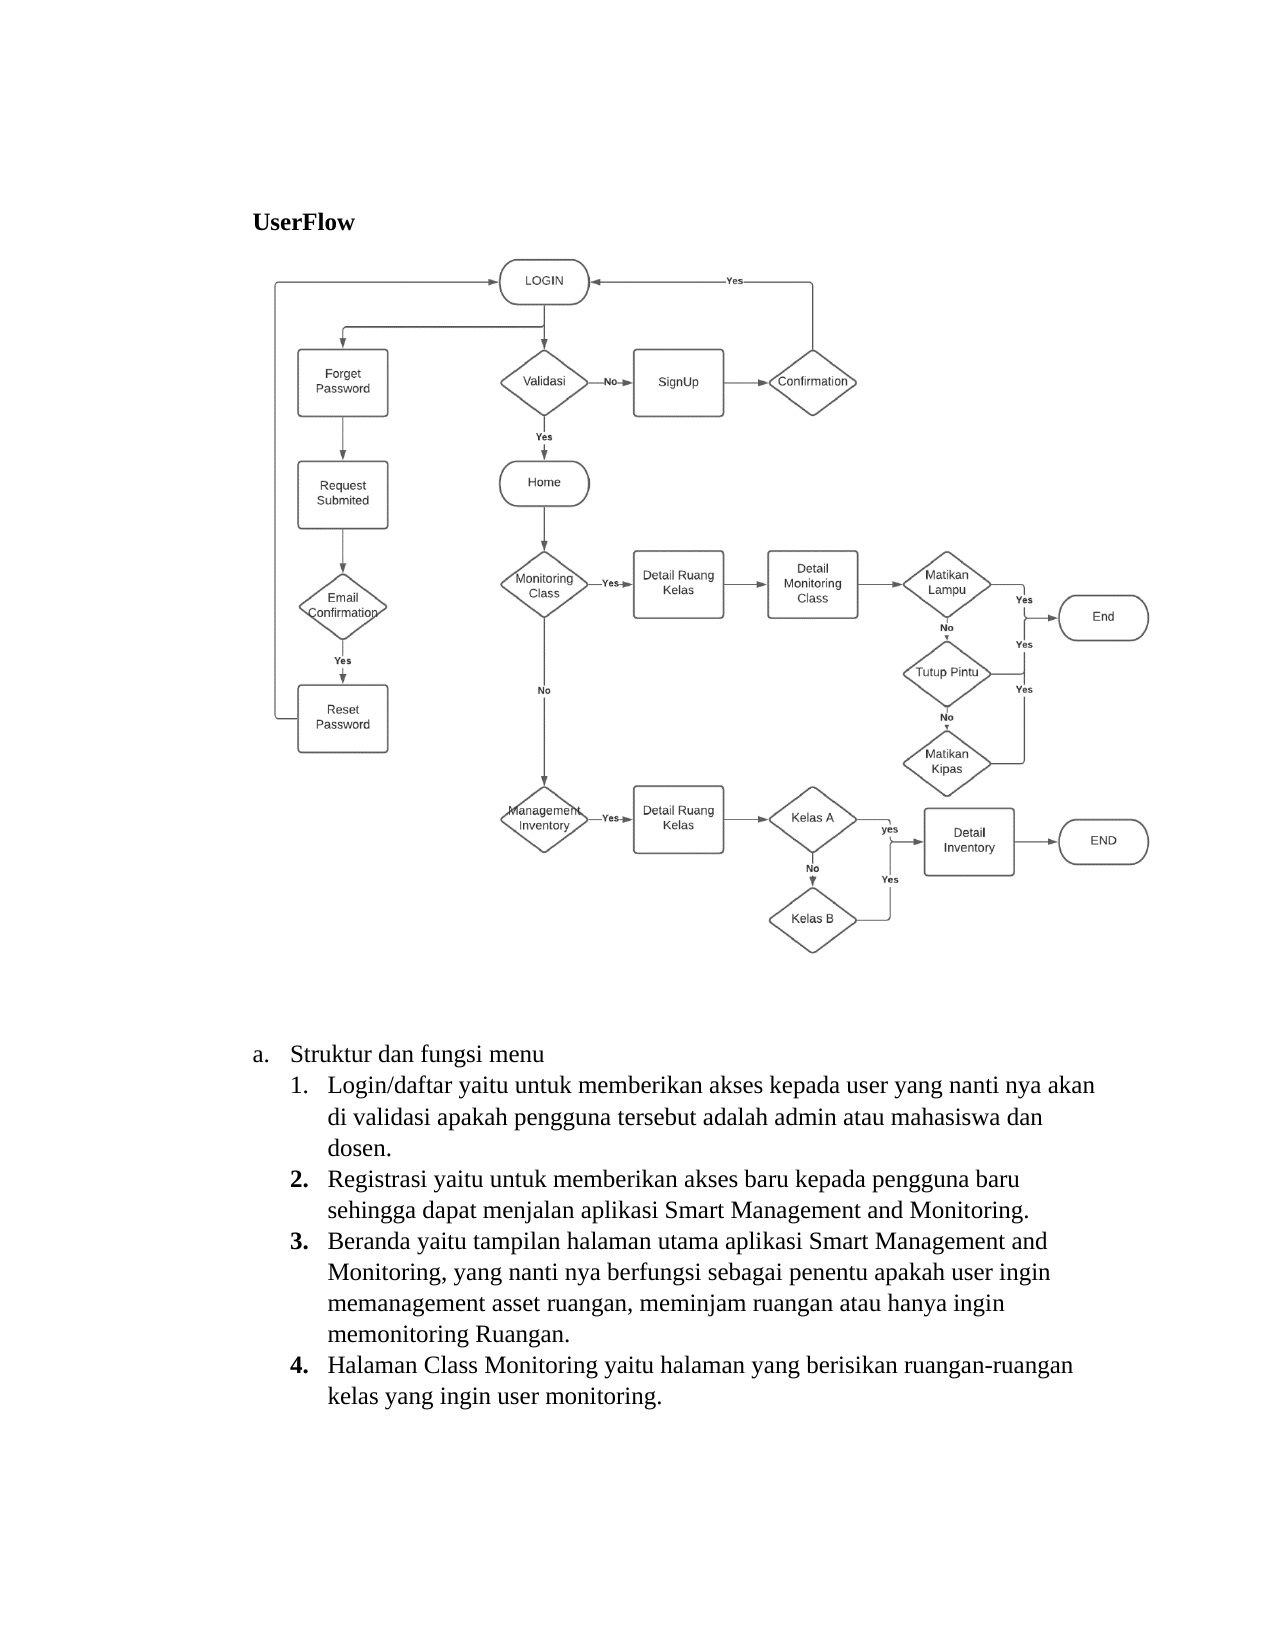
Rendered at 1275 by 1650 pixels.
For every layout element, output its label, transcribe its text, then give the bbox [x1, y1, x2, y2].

list Login/daftar yaitu untuk memberikan akses kepada user yang nanti nya akan di validasi apakah pengguna tersebut adalah admin atau mahasiswa dan dosen. [290, 1071, 1098, 1161]
list Struktur dan fungsi menu [252, 1039, 1098, 1068]
list Beranda yaitu tampilan halaman utama aplikasi Smart Management and Monitoring, yang nanti nya berfungsi sebagai penentu apakah user ingin memanagement asset ruangan, meminjam ruangan atau hanya ingin memonitoring Ruangan. [290, 1226, 1098, 1348]
list Registrasi yaitu untuk memberikan akses baru kepada pengguna baru sehingga dapat menjalan aplikasi Smart Management and Monitoring. [290, 1164, 1098, 1223]
picture [252, 237, 1170, 976]
list UserFlow [252, 207, 1098, 236]
list Halaman Class Monitoring yaitu halaman yang berisikan ruangan-ruangan kelas yang ingin user monitoring. [290, 1350, 1098, 1410]
